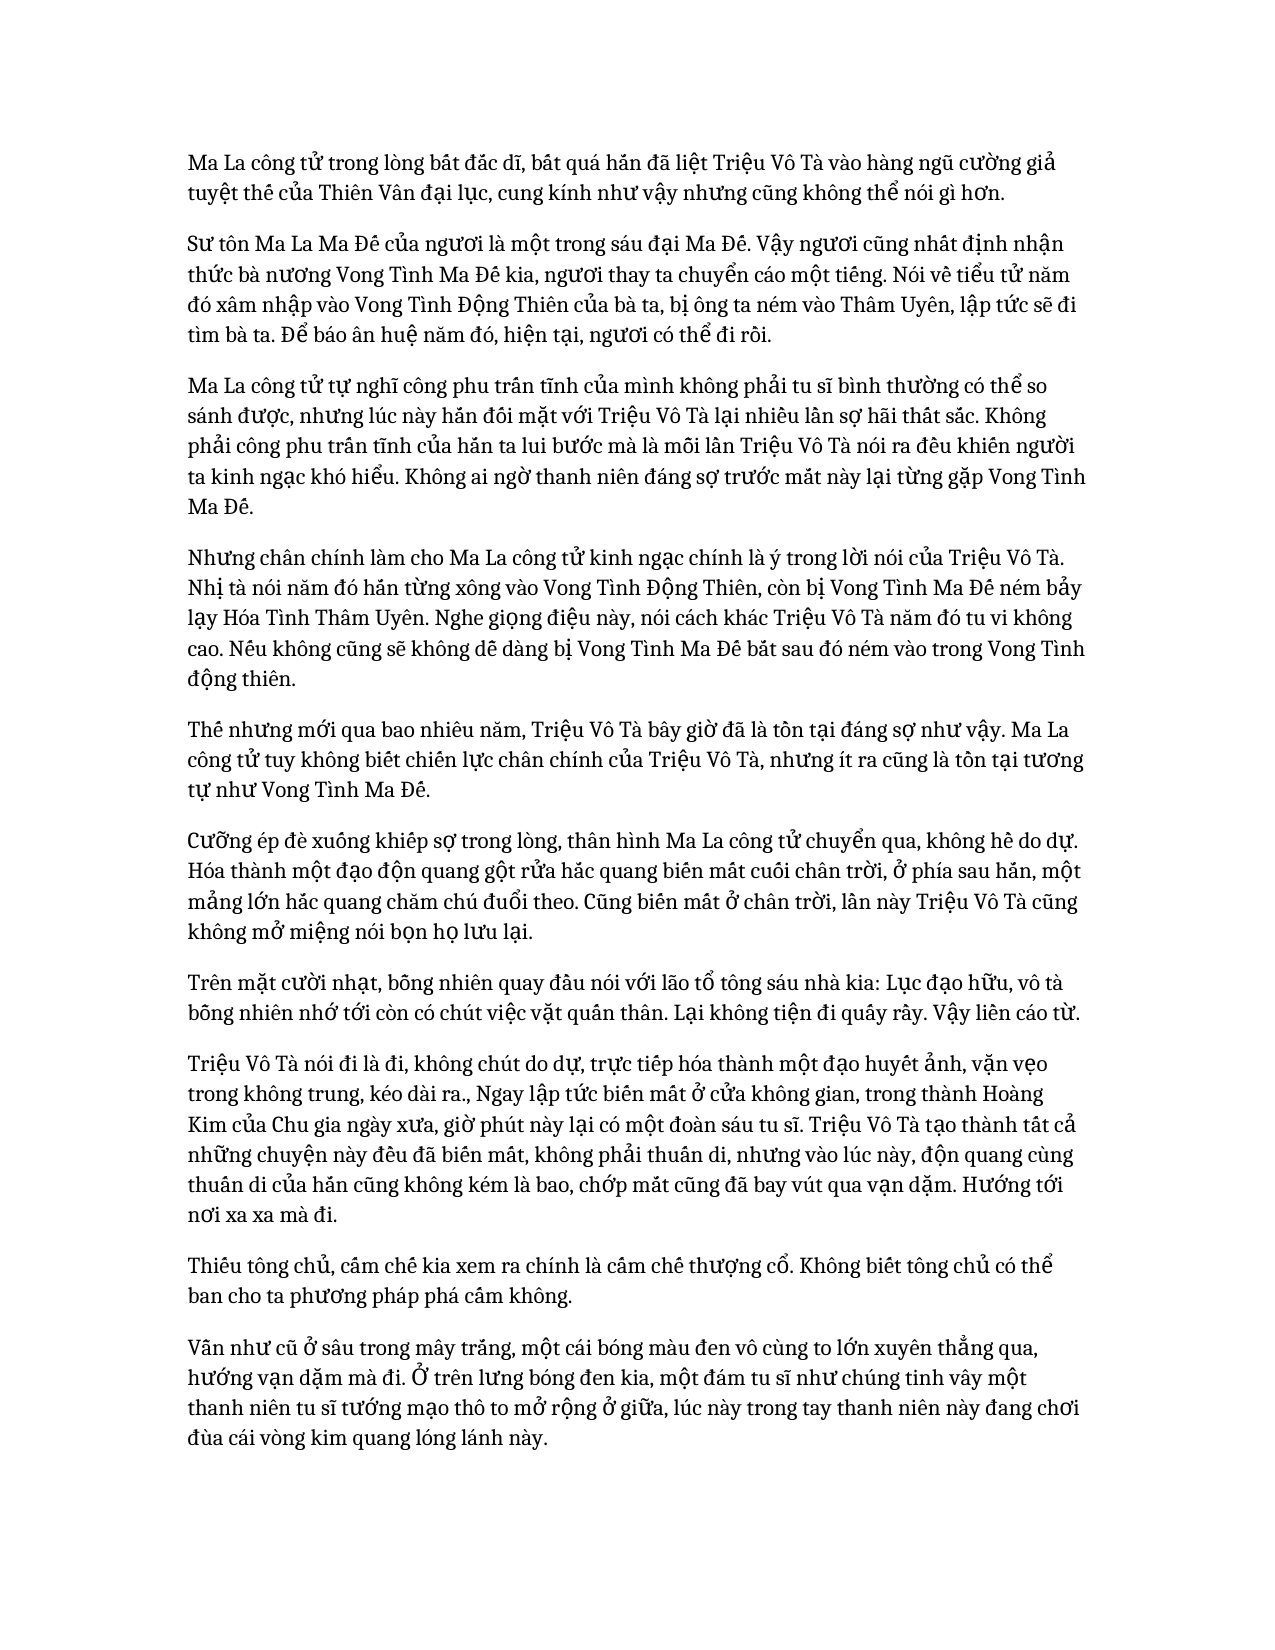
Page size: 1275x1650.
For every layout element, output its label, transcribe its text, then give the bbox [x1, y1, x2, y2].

text Ma La công tử tự nghĩ công phu trấn tĩnh của mình không phải tu sĩ bình thường có thể so sánh được, nhưng lúc này hắn đối mặt với Triệu Vô Tà lại nhiều lần sợ hãi thất sắc. Không phải công phu trấn tĩnh của hắn ta lui bước mà là mỗi lần Triệu Vô Tà nói ra đều khiến người ta kinh ngạc khó hiểu. Không ai ngờ thanh niên đáng sợ trước mắt này lại từng gặp Vong Tình Ma Đế. [187, 373, 1087, 520]
text Thiếu tông chủ, cấm chế kia xem ra chính là cấm chế thượng cổ. Không biết tông chủ có thể ban cho ta phương pháp phá cấm không. [187, 1253, 1087, 1310]
text Sư tôn Ma La Ma Đế của ngươi là một trong sáu đại Ma Đế. Vậy ngươi cũng nhất định nhận thức bà nương Vong Tình Ma Đế kia, ngươi thay ta chuyển cáo một tiếng. Nói về tiểu tử năm đó xâm nhập vào Vong Tình Động Thiên của bà ta, bị ông ta ném vào Thâm Uyên, lập tức sẽ đi tìm bà ta. Để báo ân huệ năm đó, hiện tại, ngươi có thể đi rồi. [187, 231, 1087, 348]
text Cưỡng ép đè xuống khiếp sợ trong lòng, thân hình Ma La công tử chuyển qua, không hề do dự. Hóa thành một đạo độn quang gột rửa hắc quang biến mất cuối chân trời, ở phía sau hắn, một mảng lớn hắc quang chăm chú đuổi theo. Cũng biến mất ở chân trời, lần này Triệu Vô Tà cũng không mở miệng nói bọn họ lưu lại. [187, 828, 1087, 945]
text Thế nhưng mới qua bao nhiêu năm, Triệu Vô Tà bây giờ đã là tồn tại đáng sợ như vậy. Ma La công tử tuy không biết chiến lực chân chính của Triệu Vô Tà, nhưng ít ra cũng là tồn tại tương tự như Vong Tình Ma Đế. [187, 717, 1087, 803]
text Triệu Vô Tà nói đi là đi, không chút do dự, trực tiếp hóa thành một đạo huyết ảnh, vặn vẹo trong không trung, kéo dài ra., Ngay lập tức biến mất ở cửa không gian, trong thành Hoàng Kim của Chu gia ngày xưa, giờ phút này lại có một đoàn sáu tu sĩ. Triệu Vô Tà tạo thành tất cả những chuyện này đều đã biến mất, không phải thuấn di, nhưng vào lúc này, độn quang cùng thuấn di của hắn cũng không kém là bao, chớp mắt cũng đã bay vút qua vạn dặm. Hướng tới nơi xa xa mà đi. [187, 1051, 1087, 1228]
text Ma La công tử trong lòng bất đắc dĩ, bất quá hắn đã liệt Triệu Vô Tà vào hàng ngũ cường giả tuyệt thế của Thiên Vân đại lục, cung kính như vậy nhưng cũng không thể nói gì hơn. [187, 150, 1087, 207]
text Nhưng chân chính làm cho Ma La công tử kinh ngạc chính là ý trong lời nói của Triệu Vô Tà. Nhị tà nói năm đó hắn từng xông vào Vong Tình Động Thiên, còn bị Vong Tình Ma Đế ném bảy lạy Hóa Tình Thâm Uyên. Nghe giọng điệu này, nói cách khác Triệu Vô Tà năm đó tu vi không cao. Nếu không cũng sẽ không dễ dàng bị Vong Tình Ma Đế bắt sau đó ném vào trong Vong Tình động thiên. [187, 545, 1087, 692]
text Vẫn như cũ ở sâu trong mây trắng, một cái bóng màu đen vô cùng to lớn xuyên thẳng qua, hướng vạn dặm mà đi. Ở trên lưng bóng đen kia, một đám tu sĩ như chúng tinh vây một thanh niên tu sĩ tướng mạo thô to mở rộng ở giữa, lúc này trong tay thanh niên này đang chơi đùa cái vòng kim quang lóng lánh này. [187, 1334, 1087, 1451]
text Trên mặt cười nhạt, bỗng nhiên quay đầu nói với lão tổ tông sáu nhà kia: Lục đạo hữu, vô tà bỗng nhiên nhớ tới còn có chút việc vặt quấn thân. Lại không tiện đi quấy rầy. Vậy liền cáo từ. [187, 970, 1087, 1026]
